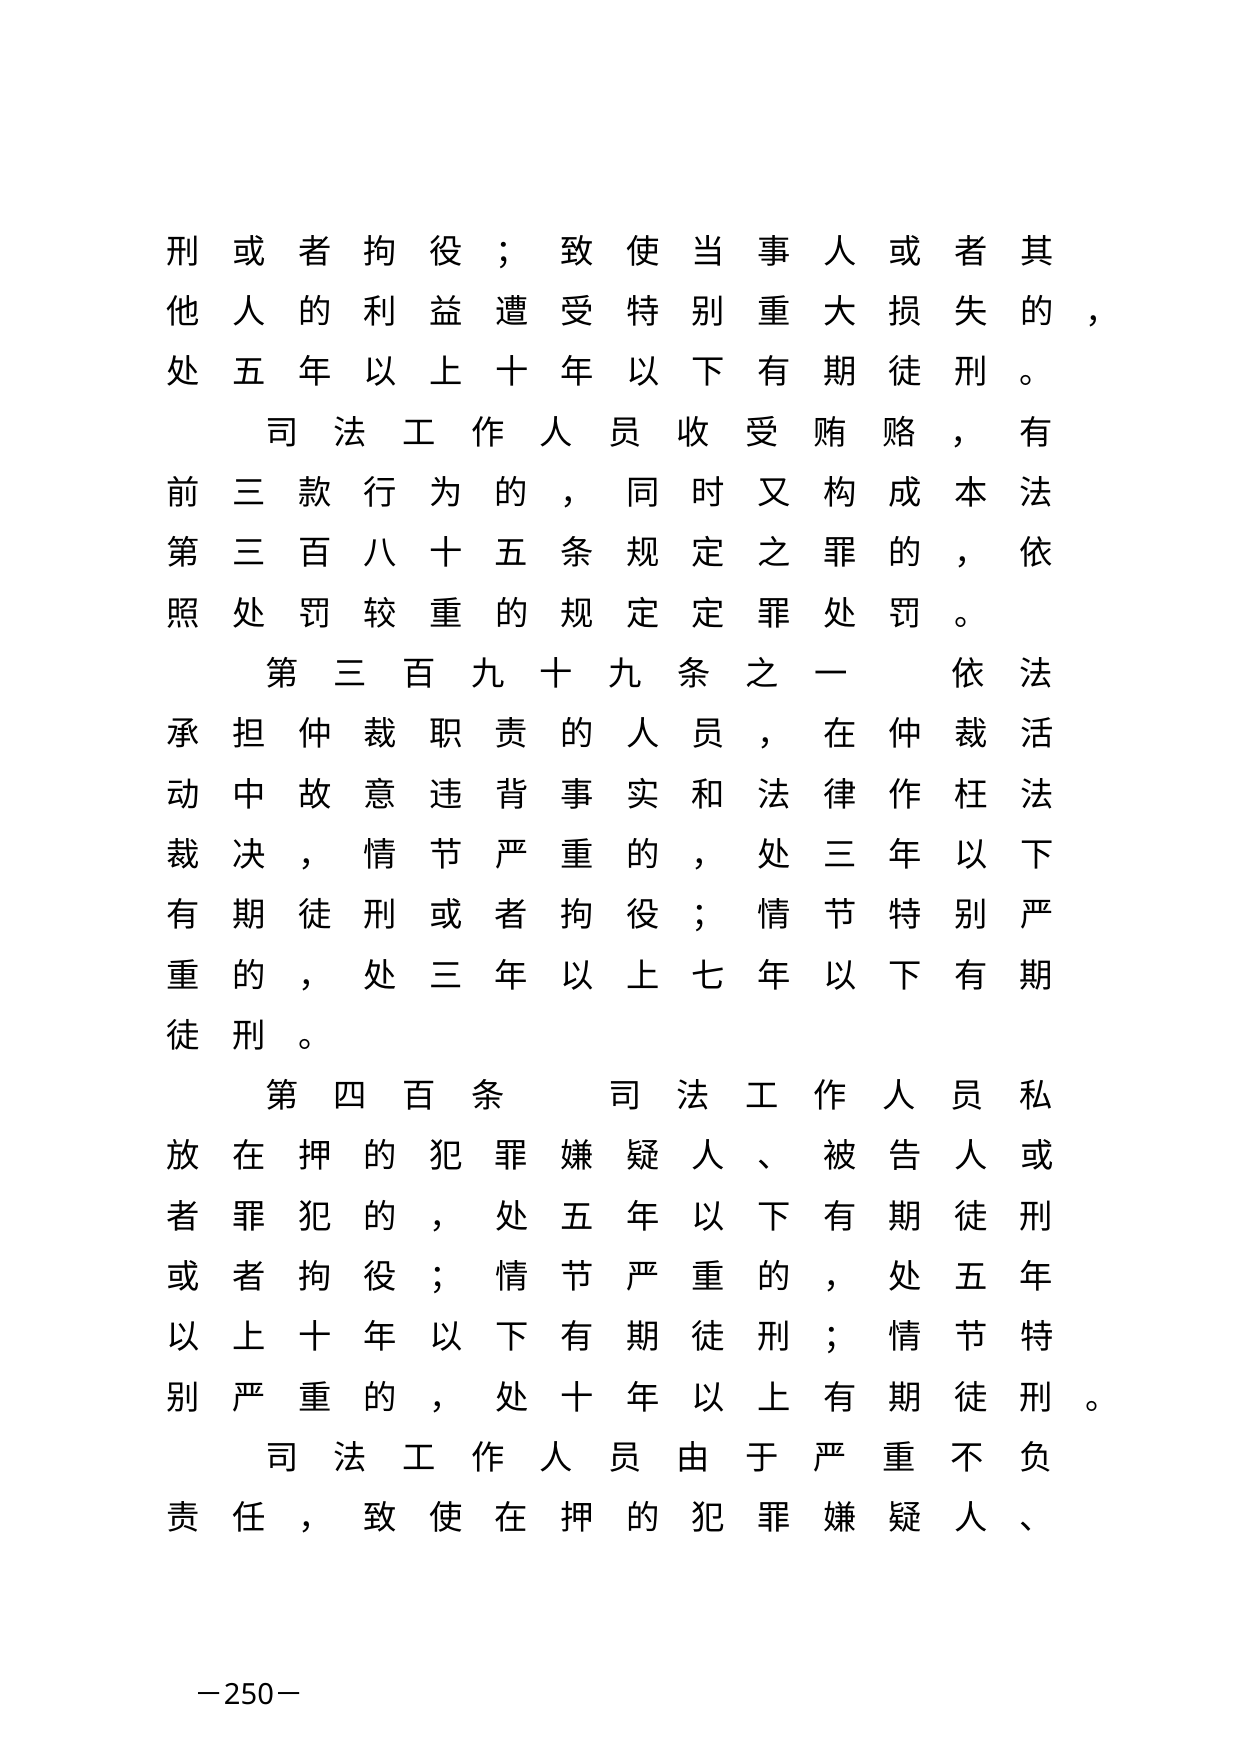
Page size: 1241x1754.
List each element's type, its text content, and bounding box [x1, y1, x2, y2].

text 第三百九十九条之一 依法承担仲裁职责的人员，在仲裁活动中故意违背事实和法律作枉法裁决，情节严重的，处三年以下有期徒刑或者拘役；情节特别严重的，处三年以上七年以下有期徒刑。 [167, 641, 1085, 1063]
text 司法工作人员收受贿赂，有前三款行为的，同时又构成本法第三百八十五条规定之罪的，依照处罚较重的规定定罪处罚。 [167, 399, 1085, 641]
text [167, 218, 1085, 399]
text 第四百条 司法工作人员私放在押的犯罪嫌疑人、被告人或者罪犯的，处五年以下有期徒刑或者拘役；情节严重的，处五年以上十年以下有期徒刑；情节特别严重的，处十年以上有期徒刑。 [167, 1063, 1085, 1425]
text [167, 1425, 1085, 1545]
